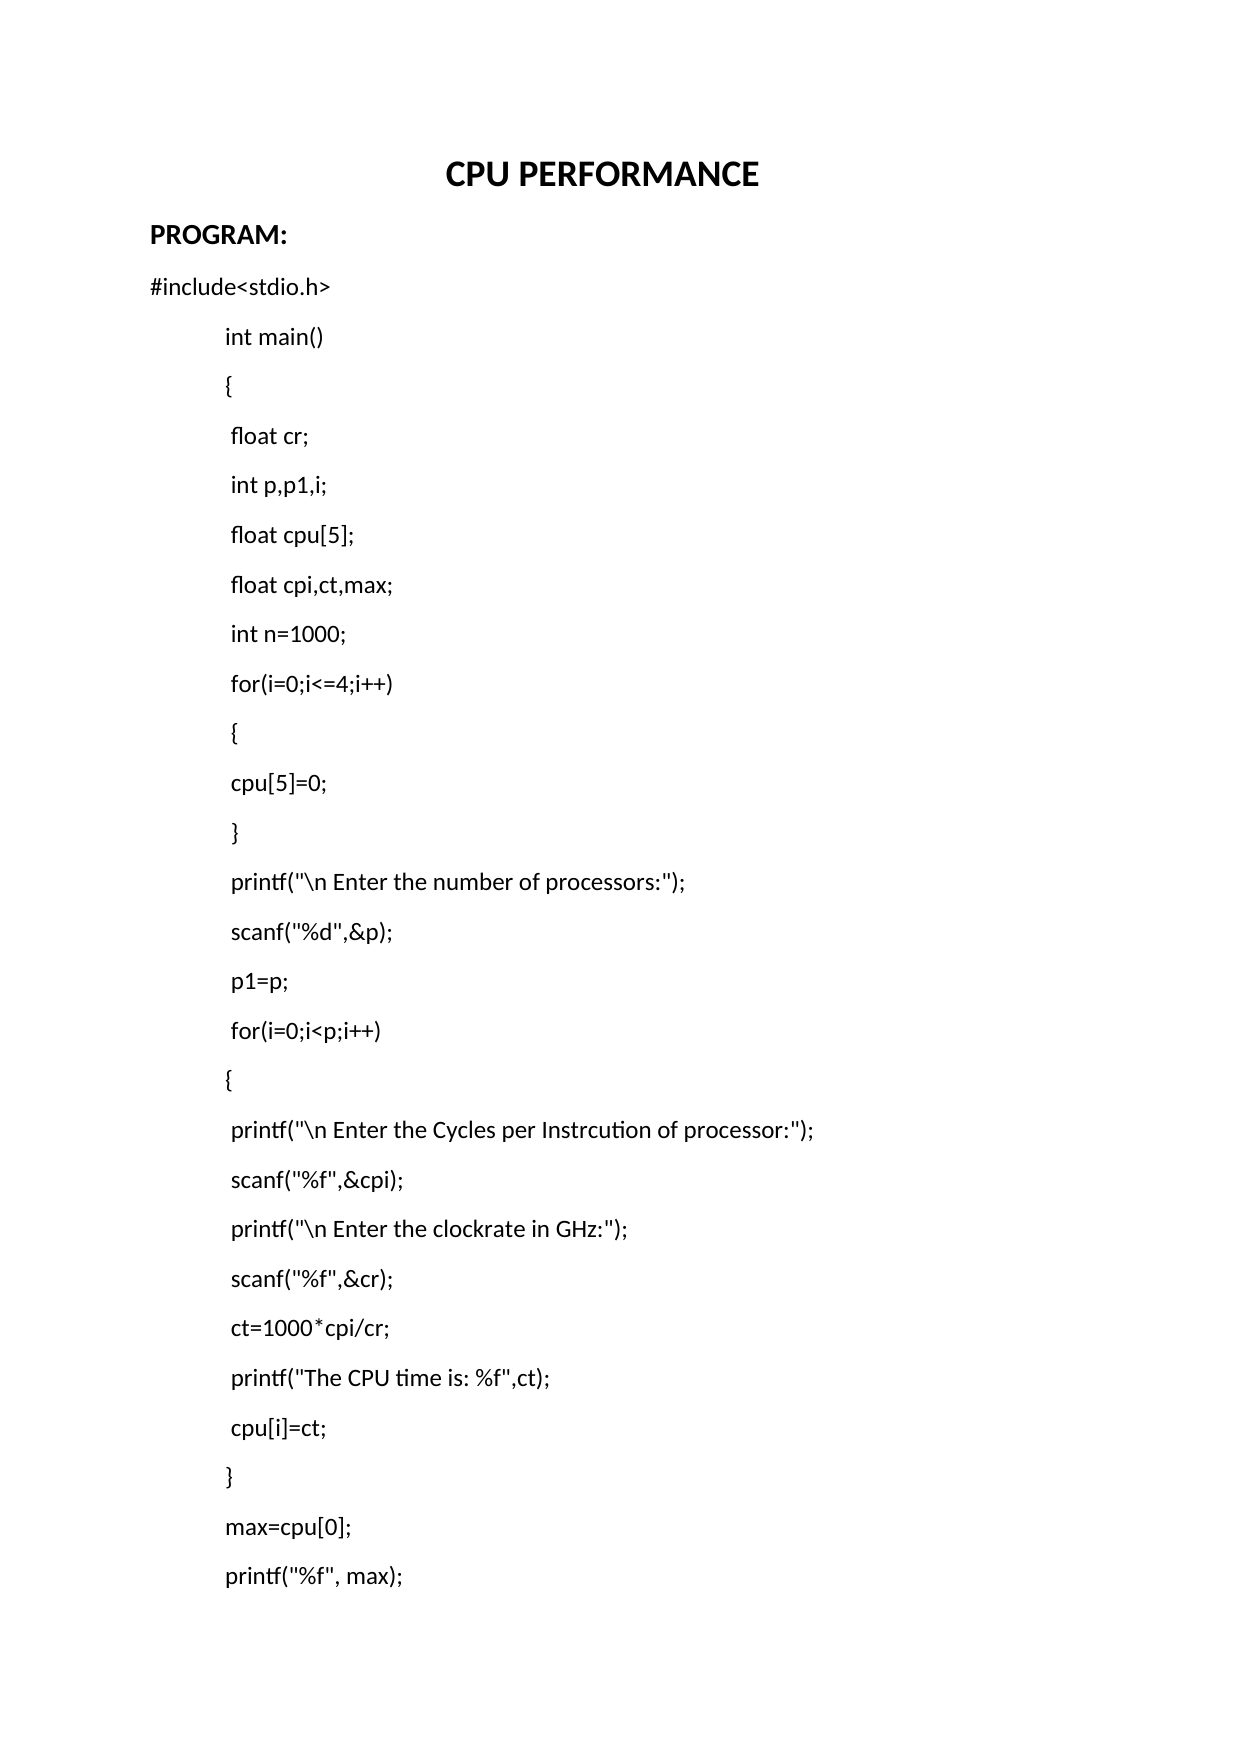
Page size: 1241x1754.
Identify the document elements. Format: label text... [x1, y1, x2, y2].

text } [150, 817, 1090, 847]
text p1=p; [150, 965, 1090, 996]
text for(i=0;i<=4;i++) [150, 668, 1090, 698]
text printf("%f", max); [150, 1560, 1090, 1591]
text float cpi,ct,max; [150, 569, 1090, 599]
text { [150, 1064, 1090, 1095]
text PROGRAM: [150, 216, 1090, 252]
text cpu[i]=ct; [150, 1412, 1090, 1442]
text scanf("%d",&p); [150, 916, 1090, 946]
text printf("\n Enter the clockrate in GHz:"); [150, 1213, 1090, 1244]
text scanf("%f",&cpi); [150, 1164, 1090, 1194]
text printf("The CPU time is: %f",ct); [150, 1362, 1090, 1393]
text float cpu[5]; [150, 519, 1090, 550]
text scanf("%f",&cr); [150, 1263, 1090, 1293]
text { [150, 370, 1090, 401]
text int n=1000; [150, 618, 1090, 649]
text max=cpu[0]; [150, 1511, 1090, 1541]
text #include<stdio.h> [150, 271, 1090, 302]
text } [150, 1461, 1090, 1492]
text for(i=0;i<p;i++) [150, 1015, 1090, 1046]
text cpu[5]=0; [150, 767, 1090, 798]
text float cr; [150, 420, 1090, 451]
text printf("\n Enter the number of processors:"); [150, 866, 1090, 897]
text ct=1000*cpi/cr; [150, 1312, 1090, 1343]
text printf("\n Enter the Cycles per Instrcution of processor:"); [150, 1114, 1090, 1145]
text int p,p1,i; [150, 469, 1090, 500]
text CPU PERFORMANCE [150, 150, 1090, 196]
text { [150, 717, 1090, 748]
text int main() [150, 321, 1090, 351]
